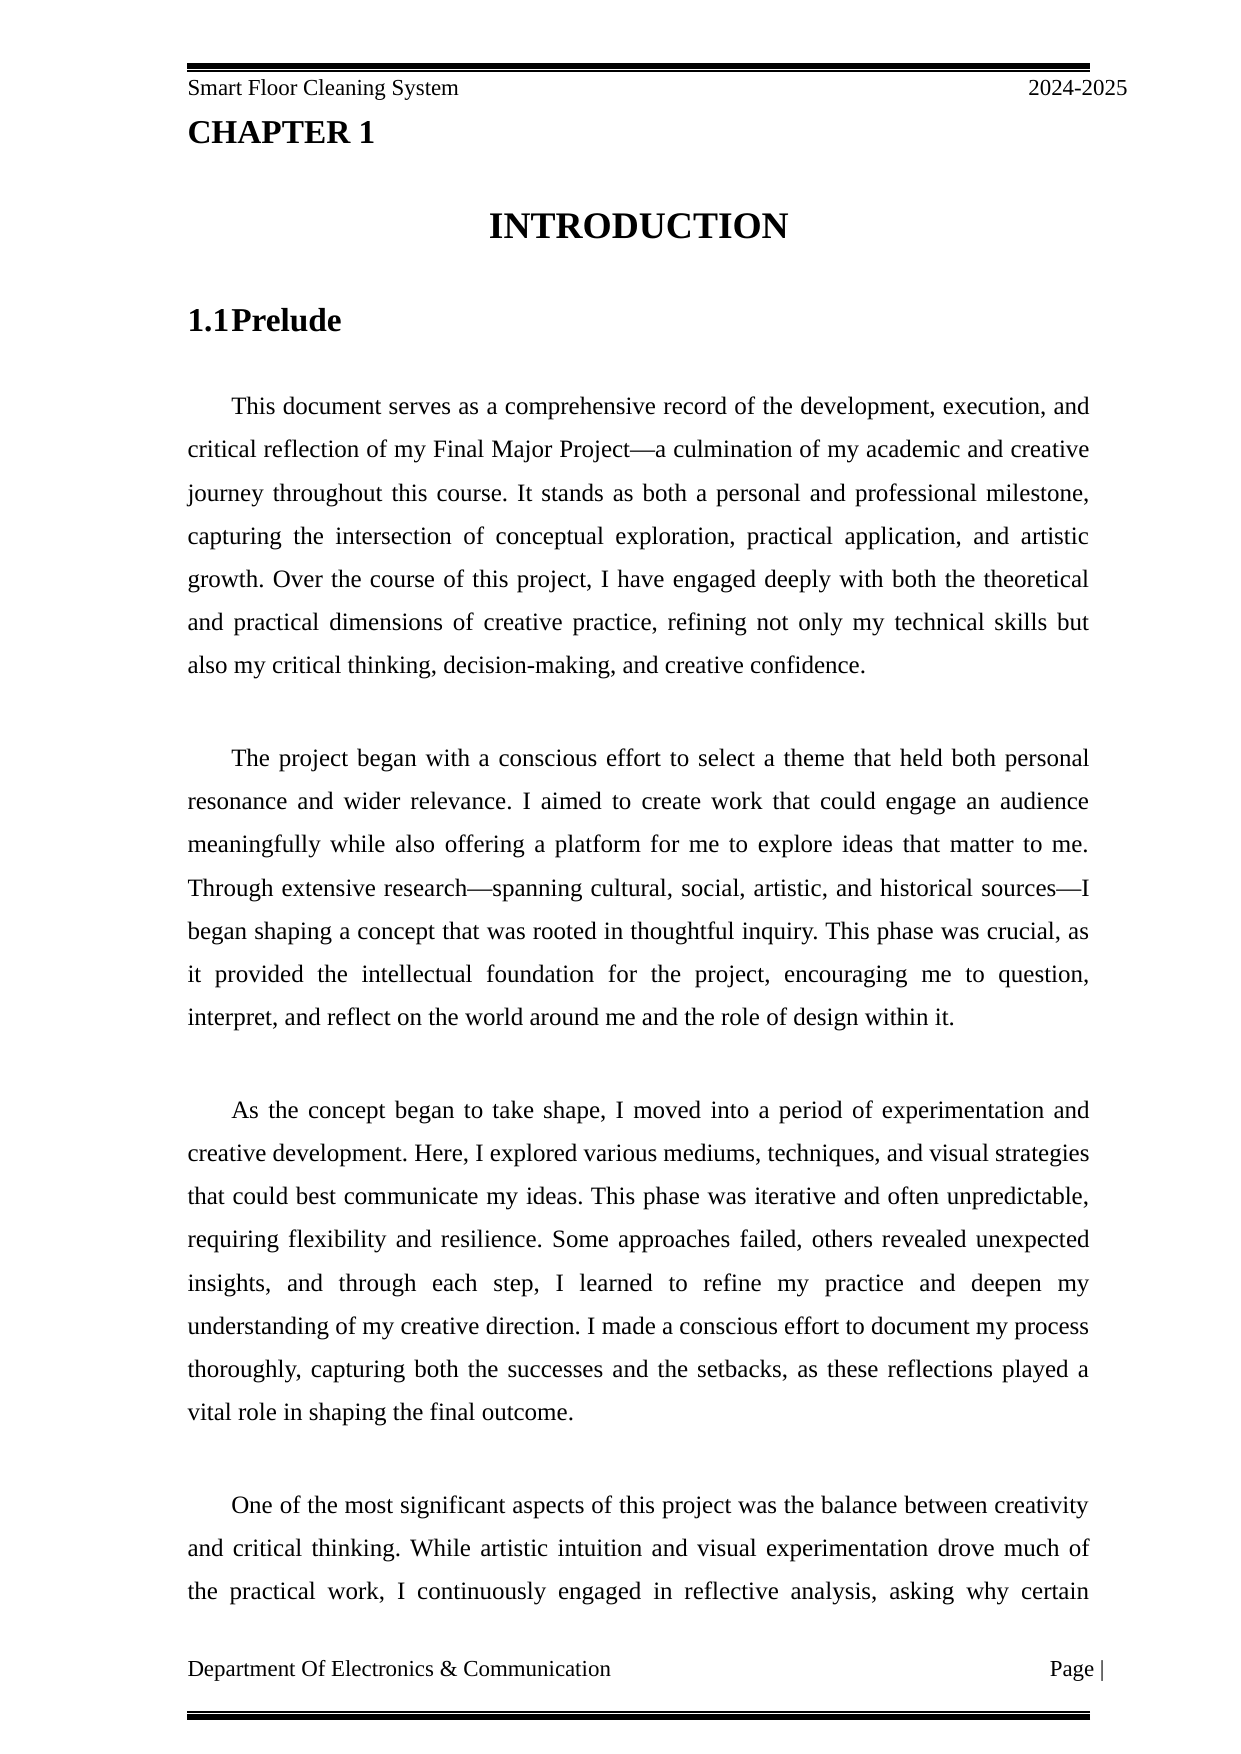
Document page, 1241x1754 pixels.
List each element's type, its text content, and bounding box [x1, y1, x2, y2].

list Prelude [187, 300, 1090, 338]
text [187, 1490, 1090, 1605]
text This document serves as a comprehensive record of the development, execution, and critical reflection of my Final Major Project—a culmination of my academic and creative journey throughout this course. It stands as both a personal and professional milestone, capturing the intersection of conceptual exploration, practical application, and artistic growth. Over the course of this project, I have engaged deeply with both the theoretical and practical dimensions of creative practice, refining not only my technical skills but also my critical thinking, decision-making, and creative confidence. [187, 391, 1090, 679]
text The project began with a conscious effort to select a theme that held both personal resonance and wider relevance. I aimed to create work that could engage an audience meaningfully while also offering a platform for me to explore ideas that matter to me. Through extensive research—spanning cultural, social, artistic, and historical sources—I began shaping a concept that was rooted in thoughtful inquiry. This phase was crucial, as it provided the intellectual foundation for the project, encouraging me to question, interpret, and reflect on the world around me and the role of design within it. [187, 743, 1090, 1031]
text INTRODUCTION [187, 203, 1090, 247]
text As the concept began to take shape, I moved into a period of experimentation and creative development. Here, I explored various mediums, techniques, and visual strategies that could best communicate my ideas. This phase was iterative and often unpredictable, requiring flexibility and resilience. Some approaches failed, others revealed unexpected insights, and through each step, I learned to refine my practice and deepen my understanding of my creative direction. I made a conscious effort to document my process thoroughly, capturing both the successes and the setbacks, as these reflections played a vital role in shaping the final outcome. [187, 1095, 1090, 1426]
text CHAPTER 1 [187, 112, 1090, 151]
